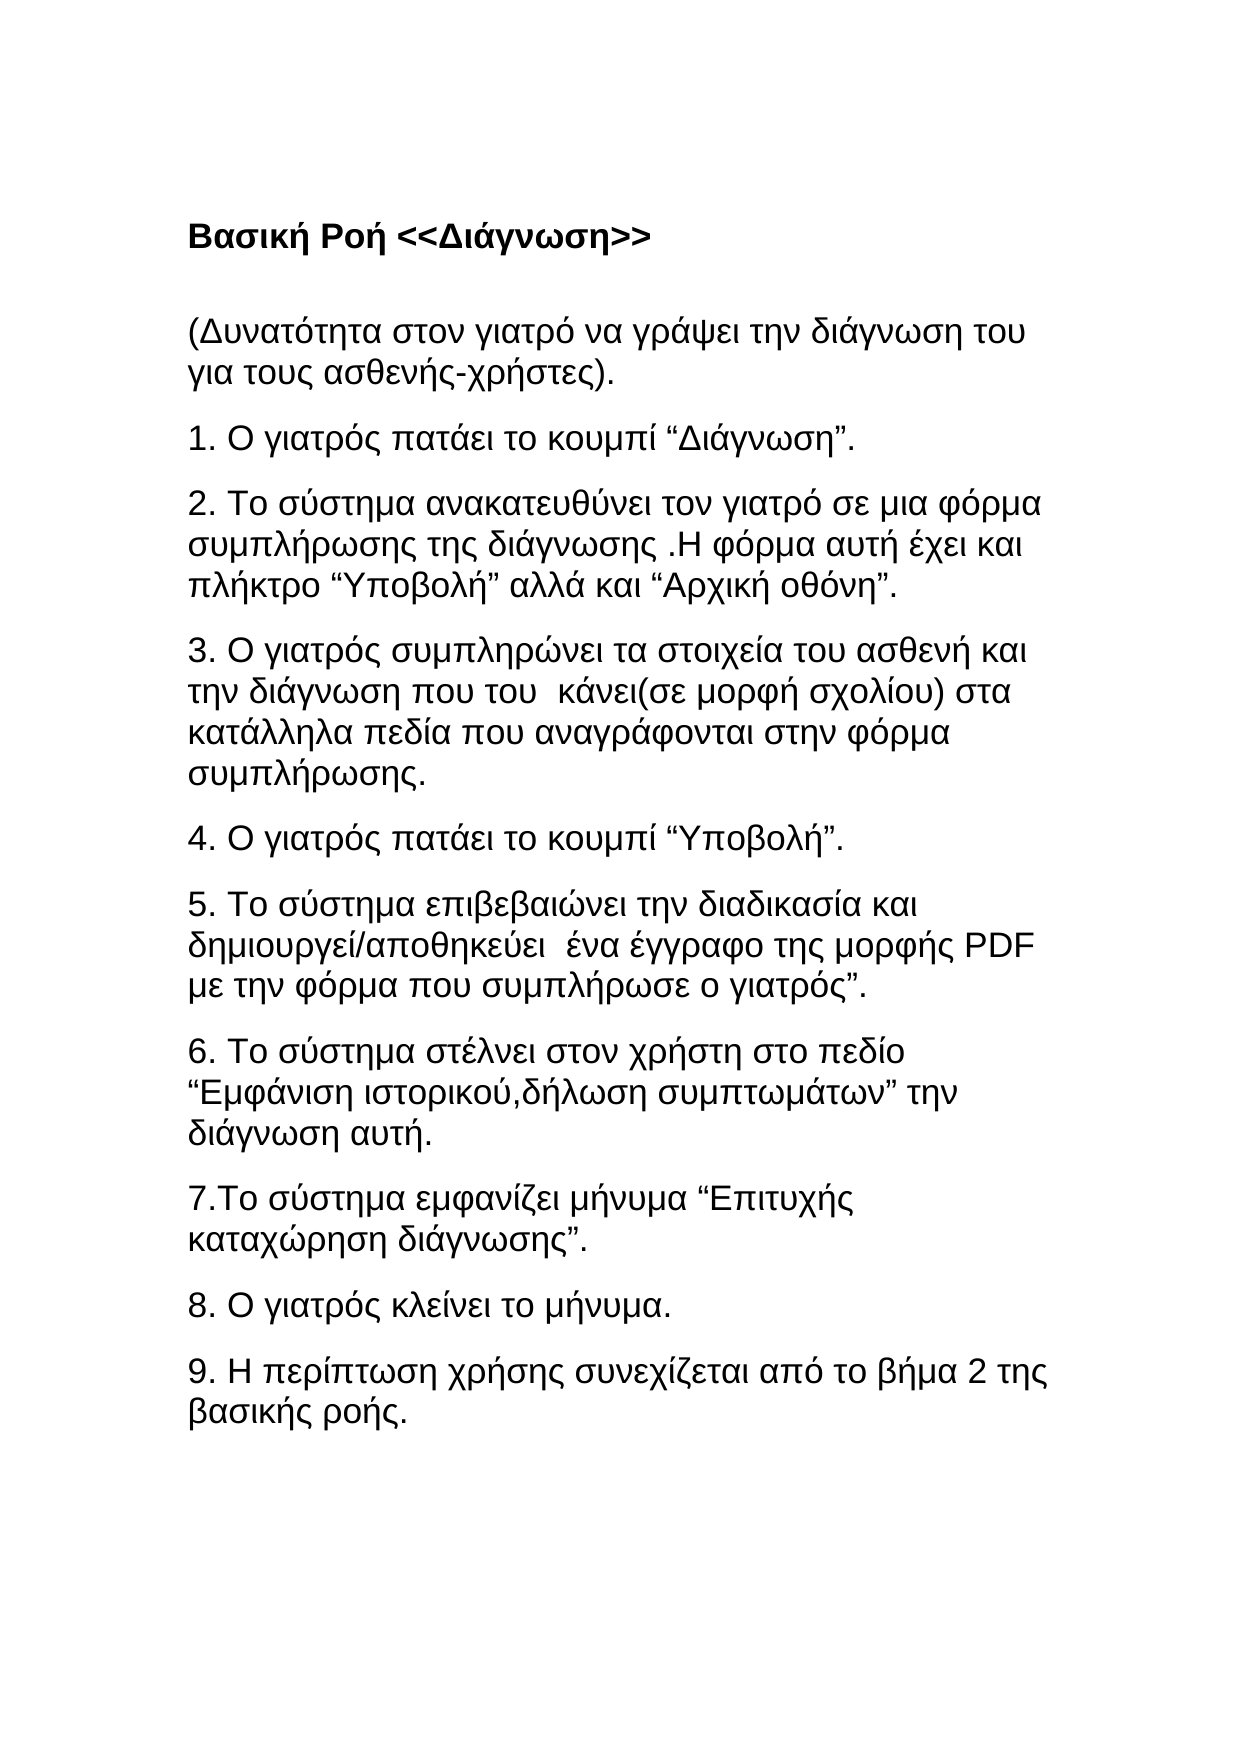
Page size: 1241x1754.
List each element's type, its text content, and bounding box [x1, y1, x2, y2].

text 3. Ο γιατρός συμπληρώνει τα στοιχεία του ασθενή και την διάγνωση που του κάνει(σε μορφή σχολίου) στα κατάλληλα πεδία που αναγράφονται στην φόρμα συμπλήρωσης. [187, 629, 1053, 792]
text 4. Ο γιατρός πατάει το κουμπί “Υποβολή”. [187, 817, 1053, 858]
text (Δυνατότητα στον γιατρό να γράψει την διάγνωση του για τους ασθενής-χρήστες). [187, 310, 1053, 392]
text 8. Ο γιατρός κλείνει το μήνυμα. [187, 1284, 1053, 1325]
text 7.Το σύστημα εμφανίζει μήνυμα “Επιτυχής καταχώρηση διάγνωσης”. [187, 1178, 1053, 1259]
text 2. Το σύστημα ανακατευθύνει τον γιατρό σε μια φόρμα συμπλήρωσης της διάγνωσης .Η φόρμα αυτή έχει και πλήκτρο “Υποβολή” αλλά και “Αρχική οθόνη”. [187, 482, 1053, 604]
text 9. Η περίπτωση χρήσης συνεχίζεται από το βήμα 2 της βασικής ροής. [187, 1350, 1053, 1431]
text 5. Το σύστημα επιβεβαιώνει την διαδικασία και δημιουργεί/αποθηκεύει ένα έγγραφο της μορφής PDF με την φόρμα που συμπλήρωσε ο γιατρός”. [187, 883, 1053, 1005]
text Βασική Ροή <<Διάγνωση>> [187, 216, 1053, 256]
text 1. Ο γιατρός πατάει το κουμπί “Διάγνωση”. [187, 417, 1053, 457]
text 6. Το σύστημα στέλνει στον χρήστη στο πεδίο “Εμφάνιση ιστορικού,δήλωση συμπτωμάτων” την διάγνωση αυτή. [187, 1030, 1053, 1153]
